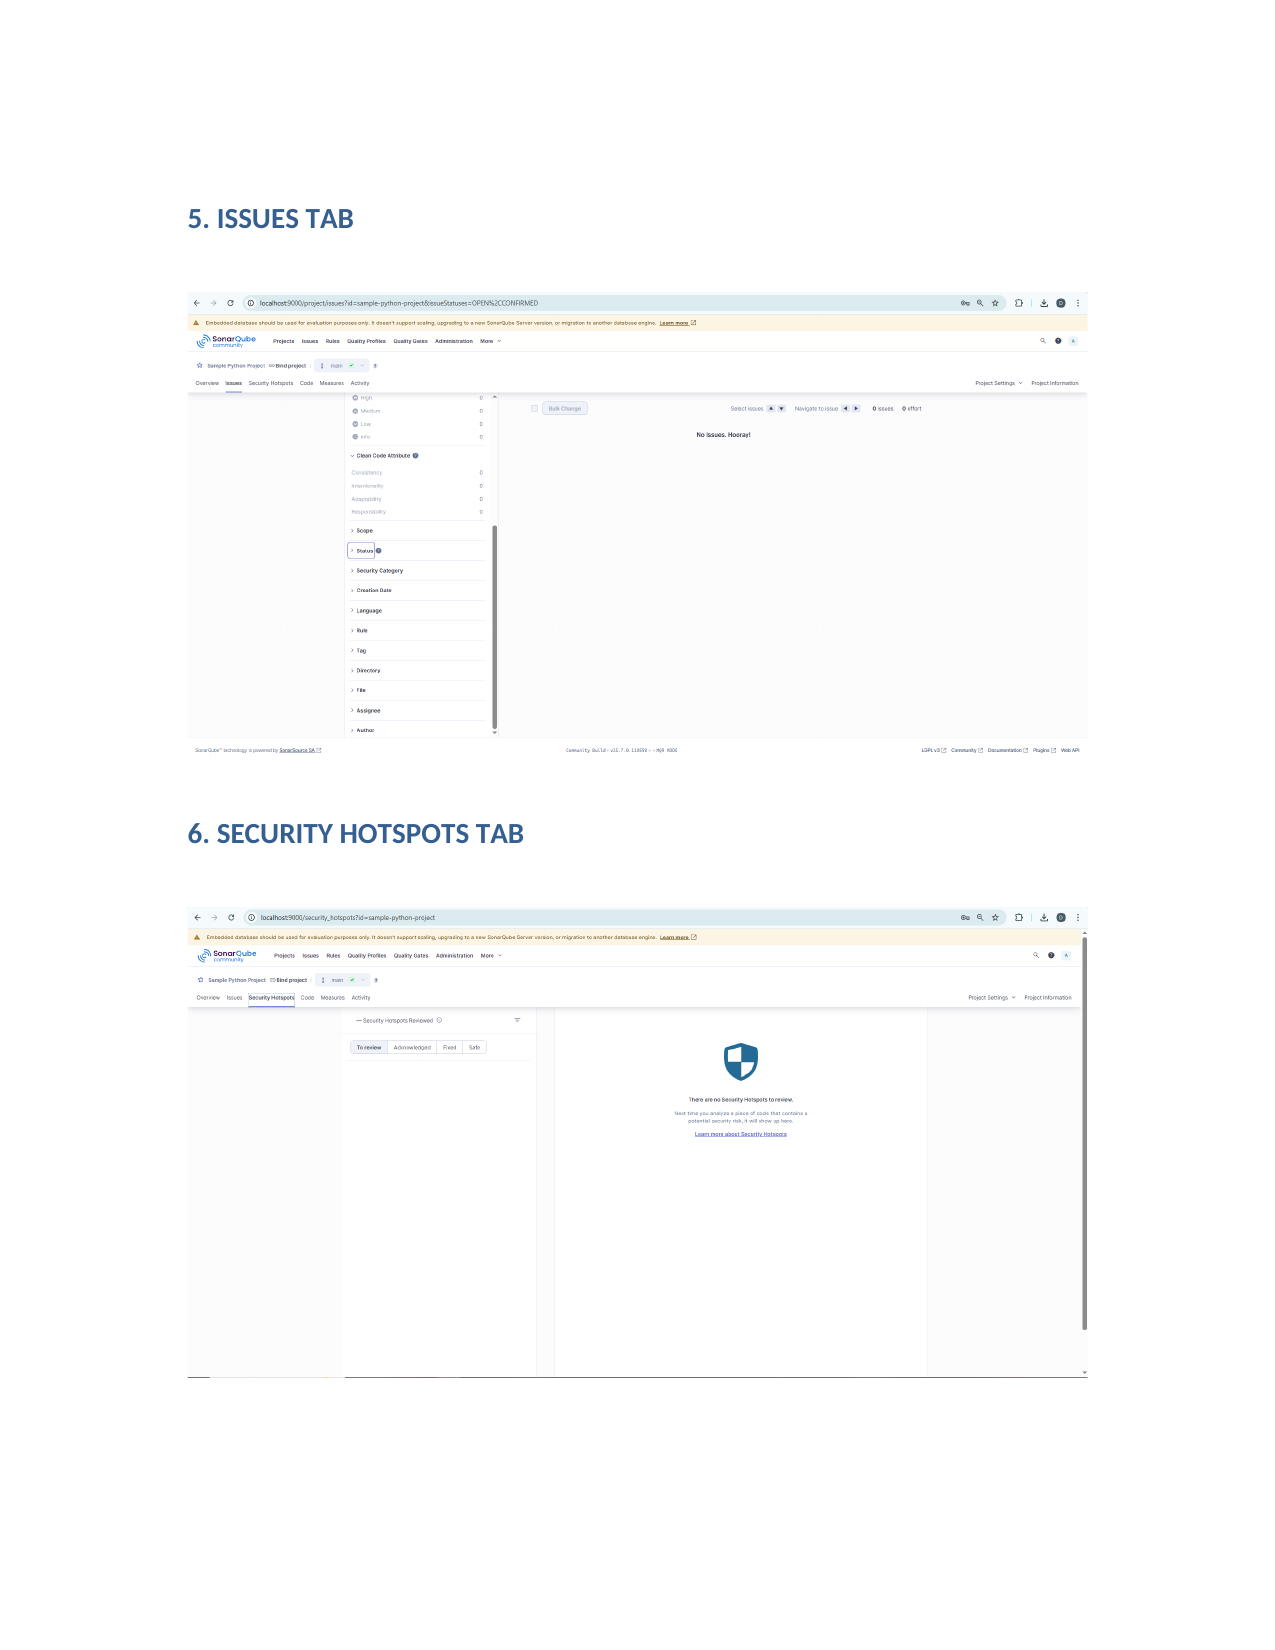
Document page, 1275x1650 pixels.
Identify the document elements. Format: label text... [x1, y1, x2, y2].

subtitle 5. ISSUES TAB [187, 200, 1087, 236]
picture [187, 907, 1088, 1378]
picture [187, 292, 1088, 762]
subtitle 6. SECURITY HOTSPOTS TAB [187, 815, 1087, 851]
